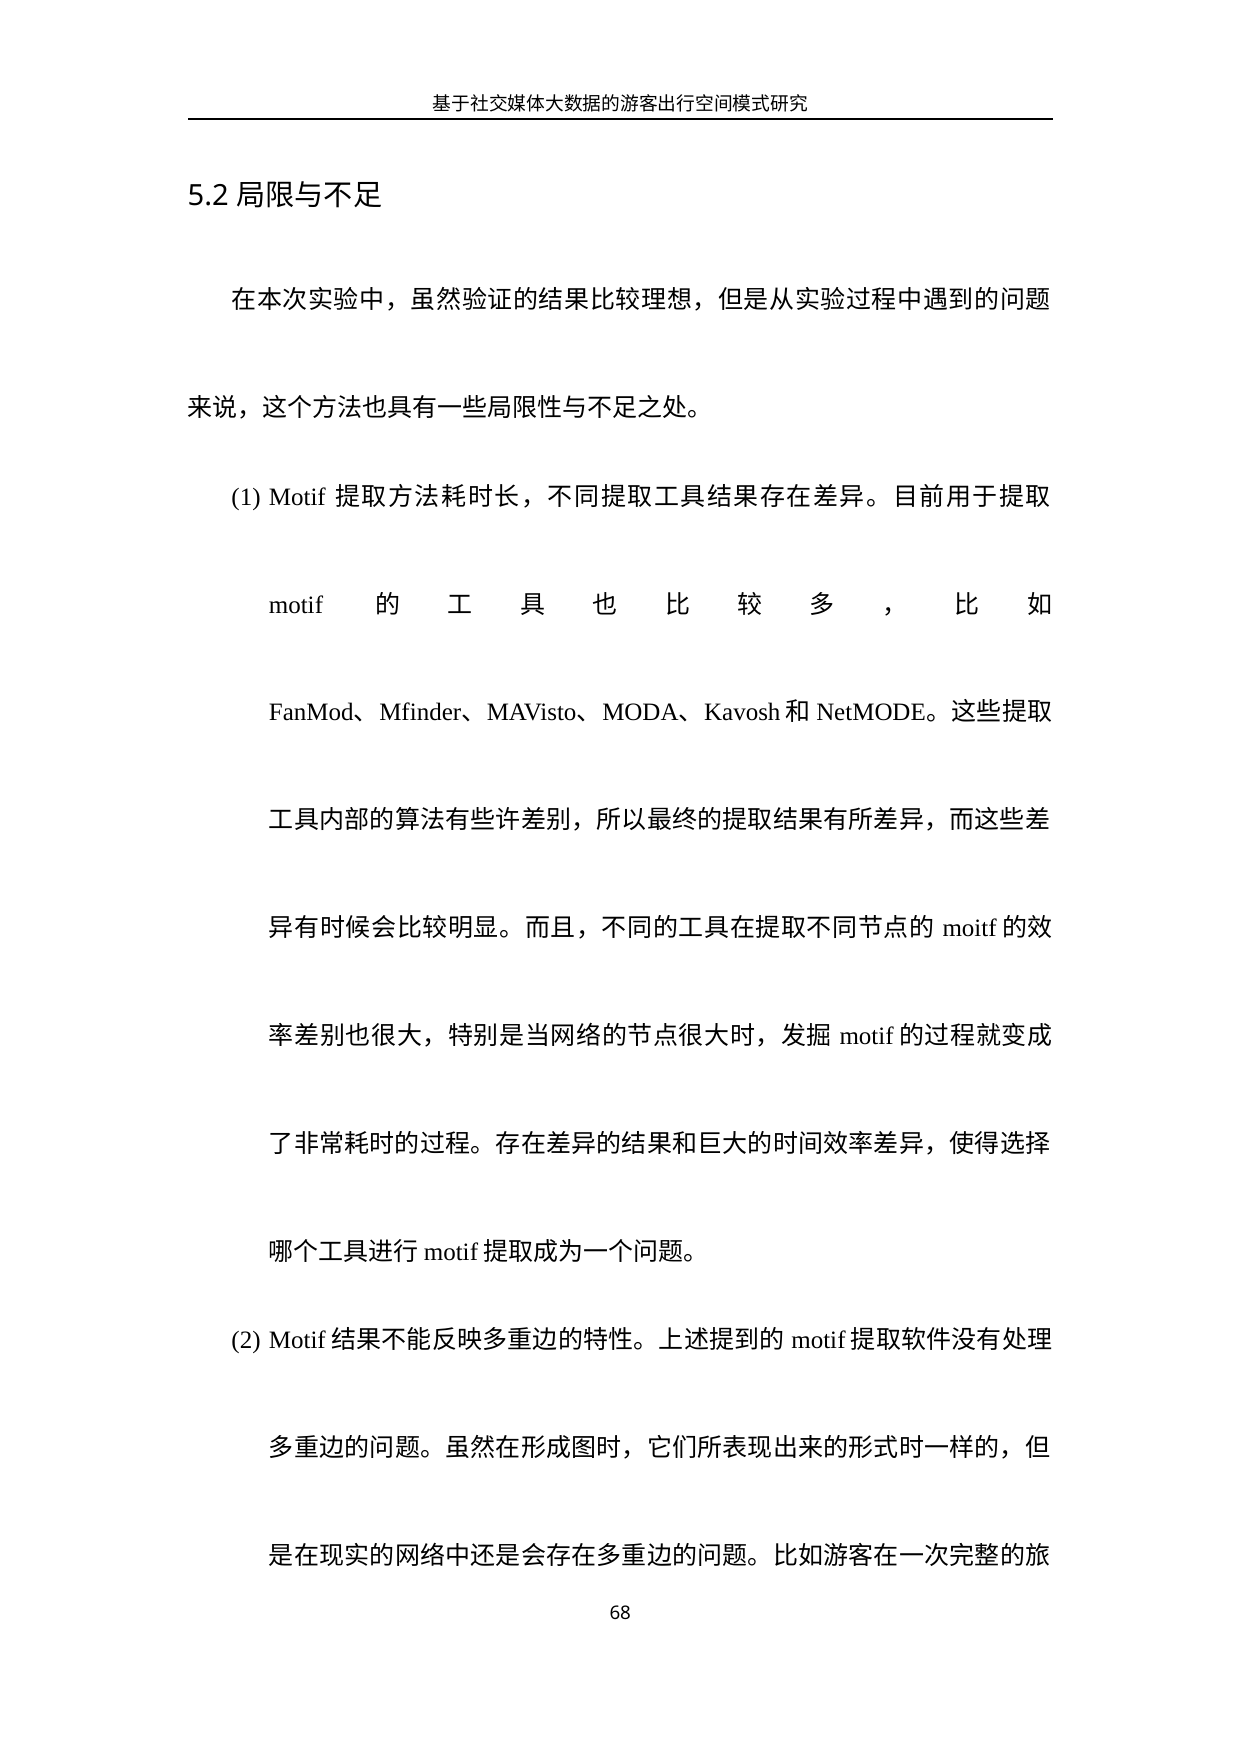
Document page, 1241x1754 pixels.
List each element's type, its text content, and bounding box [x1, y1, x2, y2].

text 5.2 局限与不足 [187, 160, 1053, 225]
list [231, 1305, 1053, 1586]
list Motif 提取方法耗时长，不同提取工具结果存在差异。目前用于提取motif的工具也比较多，比如FanMod、Mfinder、MAVisto、MODA、Kavosh和NetMODE。这些提取工具内部的算法有些许差别，所以最终的提取结果有所差异，而这些差异有时候会比较明显。而且，不同的工具在提取不同节点的moitf的效率差别也很大，特别是当网络的节点很大时，发掘motif的过程就变成了非常耗时的过程。存在差异的结果和巨大的时间效率差异，使得选择哪个工具进行motif提取成为一个问题。 [231, 462, 1053, 1282]
text 在本次实验中，虽然验证的结果比较理想，但是从实验过程中遇到的问题来说，这个方法也具有一些局限性与不足之处。 [187, 265, 1053, 438]
